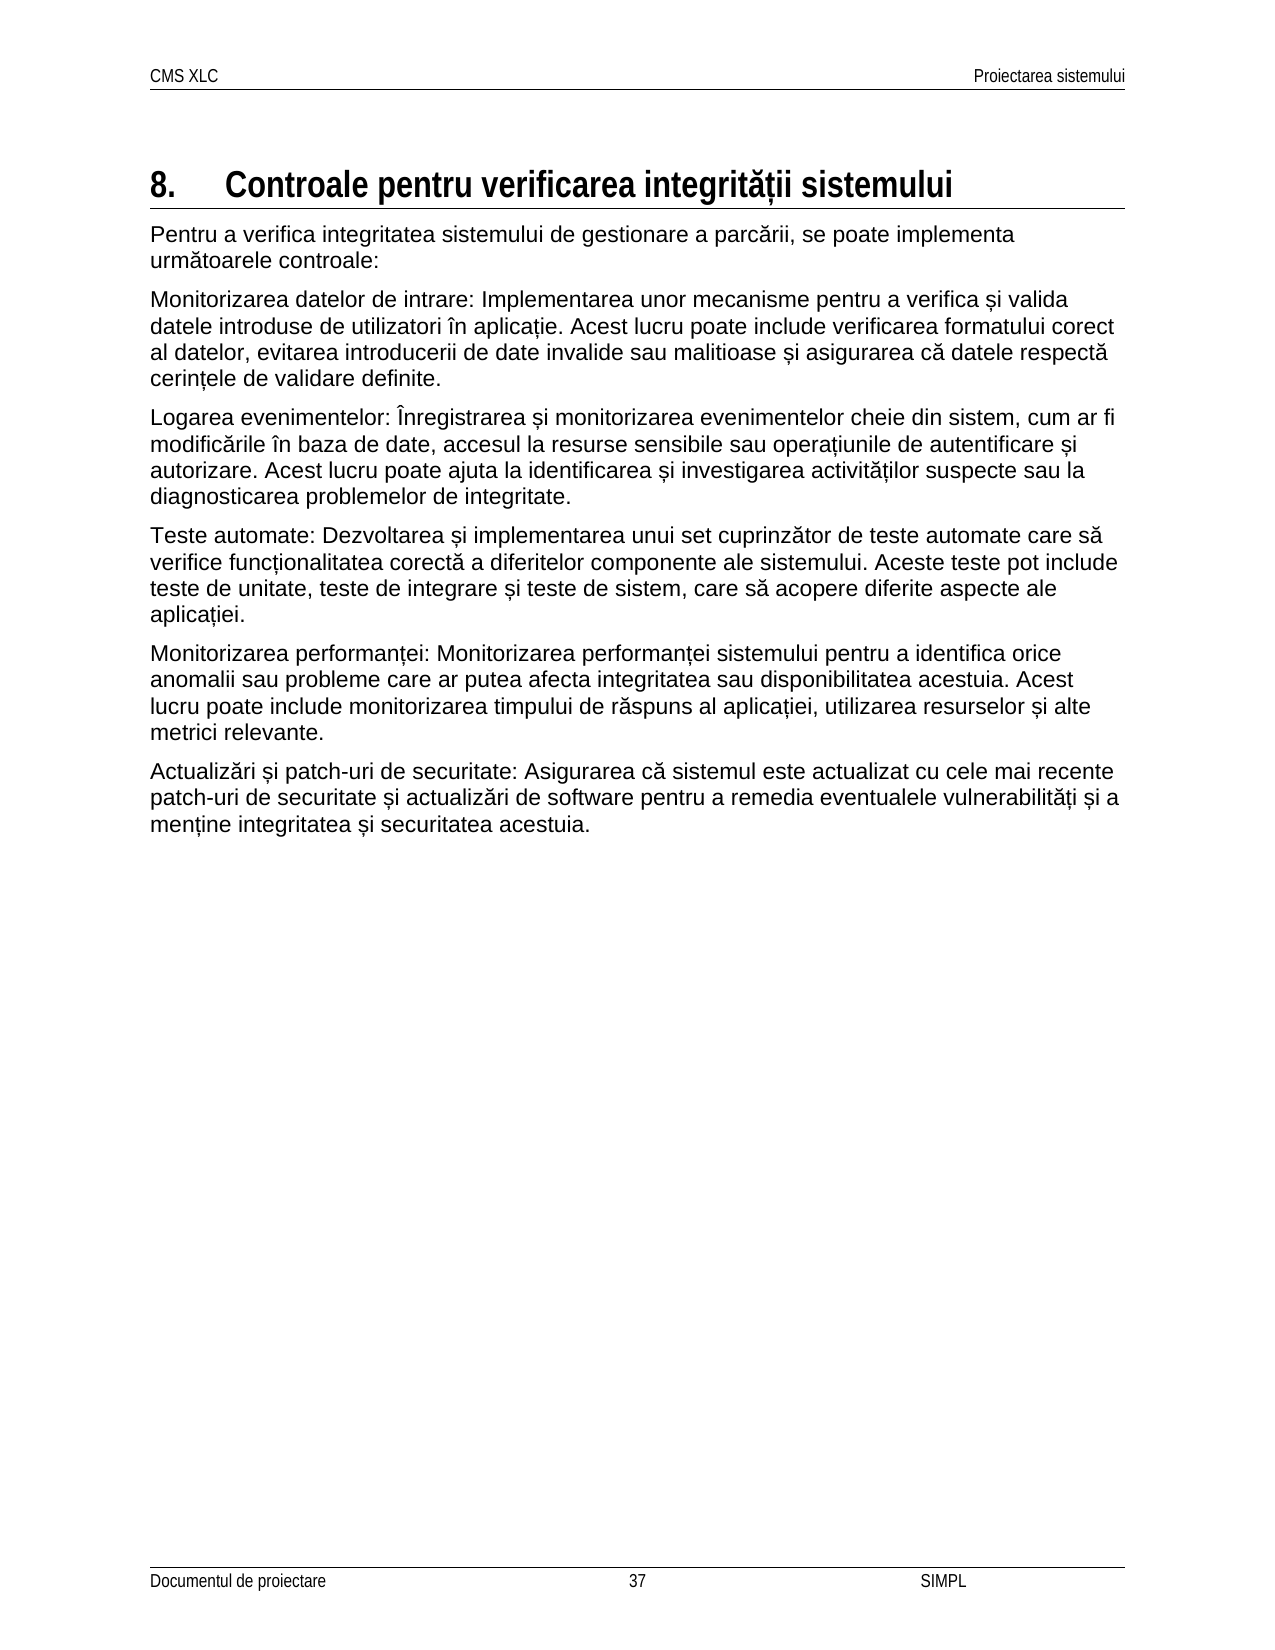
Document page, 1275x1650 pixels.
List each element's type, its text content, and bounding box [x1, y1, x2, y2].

subtitle Controale pentru verificarea integrității sistemului [150, 162, 1125, 208]
text Logarea evenimentelor: Înregistrarea și monitorizarea evenimentelor cheie din sistem, cum ar fi modificările în baza de date, accesul la resurse sensibile sau operațiunile de autentificare și autorizare. Acest lucru poate ajuta la identificarea și investigarea activităților suspecte sau la diagnosticarea problemelor de integritate. [150, 404, 1125, 510]
text Teste automate: Dezvoltarea și implementarea unui set cuprinzător de teste automate care să verifice funcționalitatea corectă a diferitelor componente ale sistemului. Aceste teste pot include teste de unitate, teste de integrare și teste de sistem, care să acopere diferite aspecte ale aplicației. [150, 522, 1125, 628]
text Pentru a verifica integritatea sistemului de gestionare a parcării, se poate implementa următoarele controale: [150, 221, 1125, 274]
text Monitorizarea performanței: Monitorizarea performanței sistemului pentru a identifica orice anomalii sau probleme care ar putea afecta integritatea sau disponibilitatea acestuia. Acest lucru poate include monitorizarea timpului de răspuns al aplicației, utilizarea resurselor și alte metrici relevante. [150, 640, 1125, 746]
text Actualizări și patch-uri de securitate: Asigurarea că sistemul este actualizat cu cele mai recente patch-uri de securitate și actualizări de software pentru a remedia eventualele vulnerabilități și a menține integritatea și securitatea acestuia. [150, 758, 1125, 837]
text Monitorizarea datelor de intrare: Implementarea unor mecanisme pentru a verifica și valida datele introduse de utilizatori în aplicație. Acest lucru poate include verificarea formatului corect al datelor, evitarea introducerii de date invalide sau malitioase și asigurarea că datele respectă cerințele de validare definite. [150, 286, 1125, 392]
